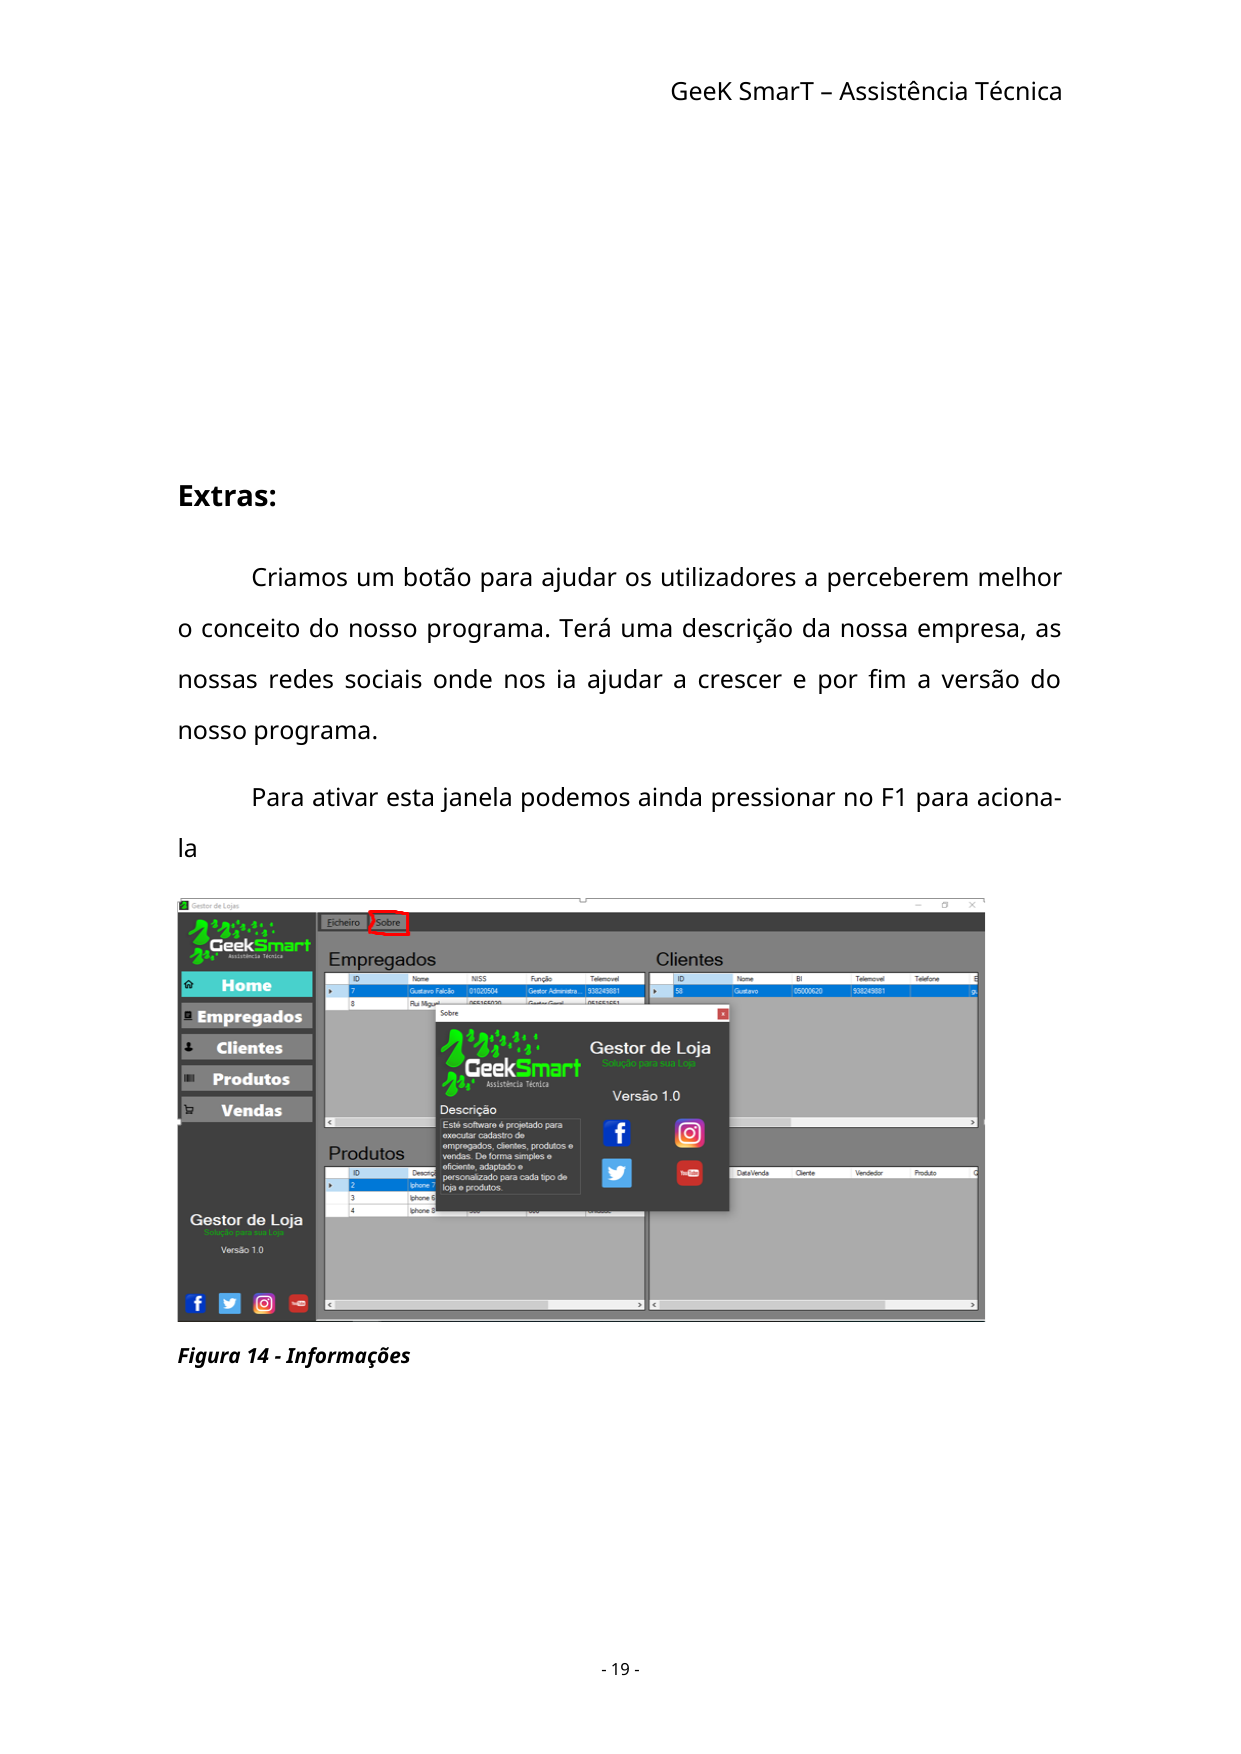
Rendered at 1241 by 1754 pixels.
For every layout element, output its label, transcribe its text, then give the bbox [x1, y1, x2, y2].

subtitle Extras: [177, 475, 1063, 514]
text Criamos um botão para ajudar os utilizadores a perceberem melhor o conceito do nosso programa. Terá uma descrição da nossa empresa, as nossas redes sociais onde nos ia ajudar a crescer e por fim a versão do nosso programa. [177, 559, 1063, 746]
picture [177, 898, 986, 1322]
text Para ativar esta janela podemos ainda pressionar no F1 para aciona-la [177, 780, 1063, 865]
text Figura 14 - Informações [177, 1341, 1063, 1369]
